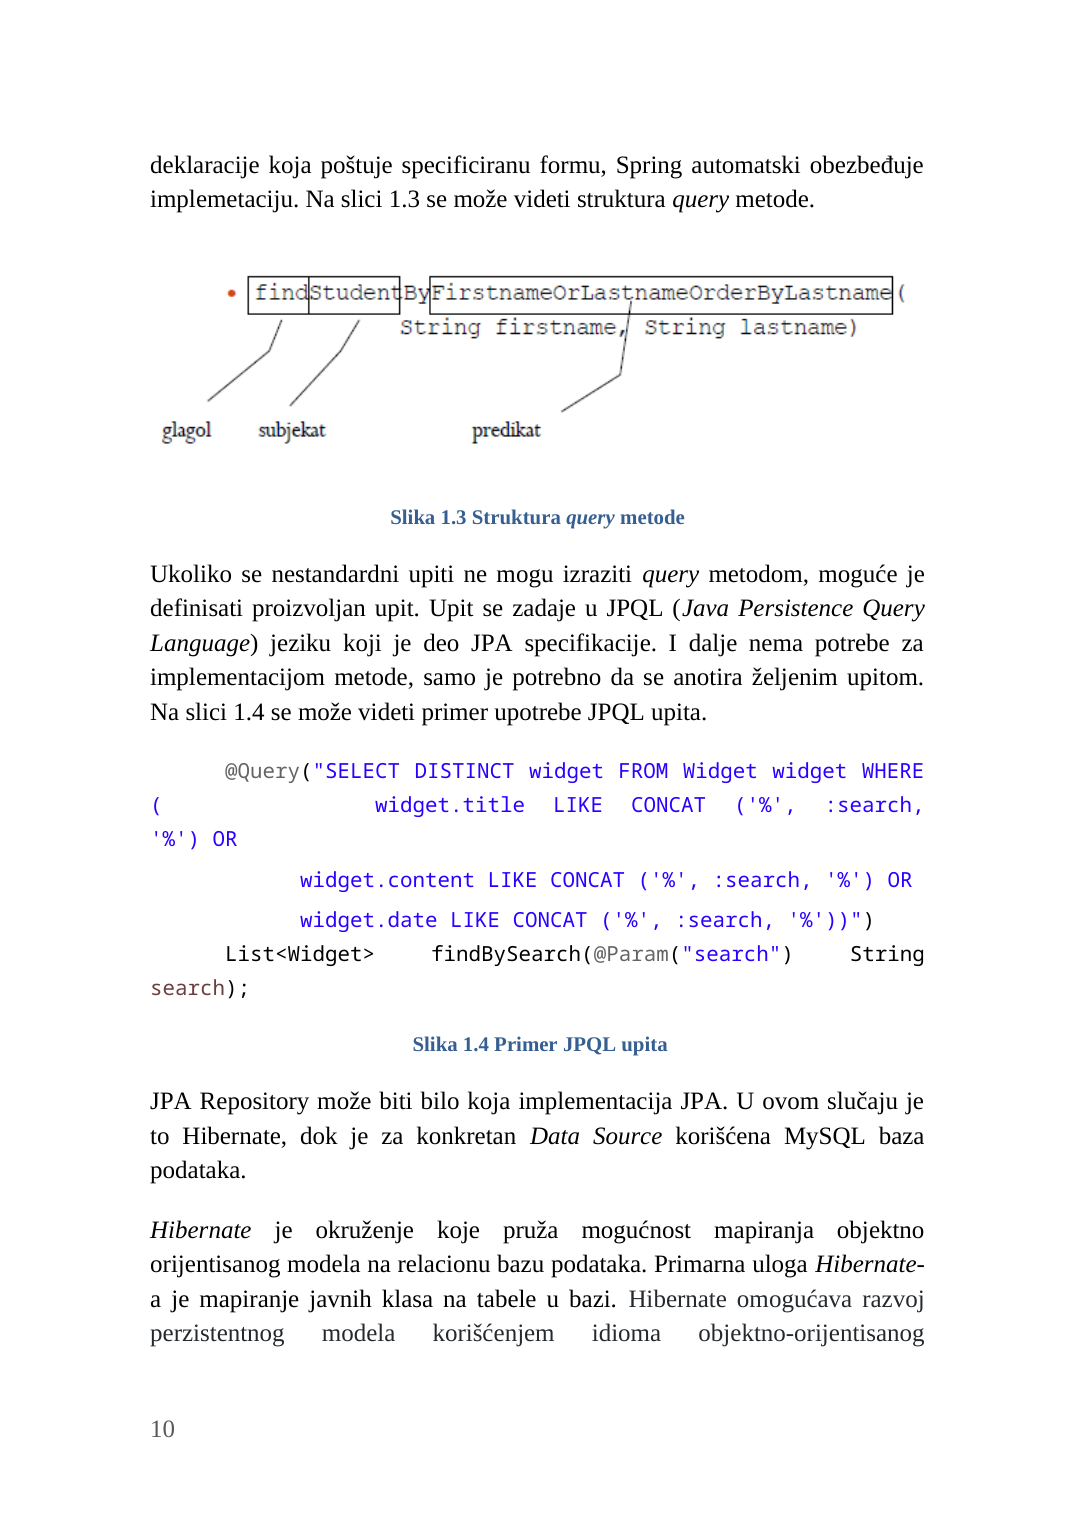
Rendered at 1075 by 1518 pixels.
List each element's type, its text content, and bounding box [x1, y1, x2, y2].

text Slika 1.3 Struktura query metode [150, 470, 925, 529]
text JPA Repository može biti bilo koja implementacija JPA. U ovom slučaju je to Hibernate, dok je za konkretan Data Source korišćena MySQL baza podataka. [150, 1086, 925, 1184]
picture [150, 244, 925, 470]
text widget.date LIKE CONCAT ('%', :search, '%'))") [150, 905, 925, 934]
text List<Widget> findBySearch(@Param("search") String search); [150, 939, 925, 1002]
text Slika 1.4 Primer JPQL upita [150, 1032, 925, 1056]
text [150, 150, 925, 213]
text widget.content LIKE CONCAT ('%', :search, '%') OR [150, 865, 925, 893]
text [150, 1215, 925, 1347]
text Ukoliko se nestandardni upiti ne mogu izraziti query metodom, moguće je definisati proizvoljan upit. Upit se zadaje u JPQL (Java Persistence Query Language) jeziku koji je deo JPA specifikacije. I dalje nema potrebe za implementacijom metode, samo je potrebno da se anotira željenim upitom. Na slici 1.4 se može videti primer upotrebe JPQL upita. [150, 559, 925, 726]
text @Query("SELECT DISTINCT widget FROM Widget widget WHERE ( widget.title LIKE CONCAT ('%', :search, '%') OR [150, 756, 925, 853]
